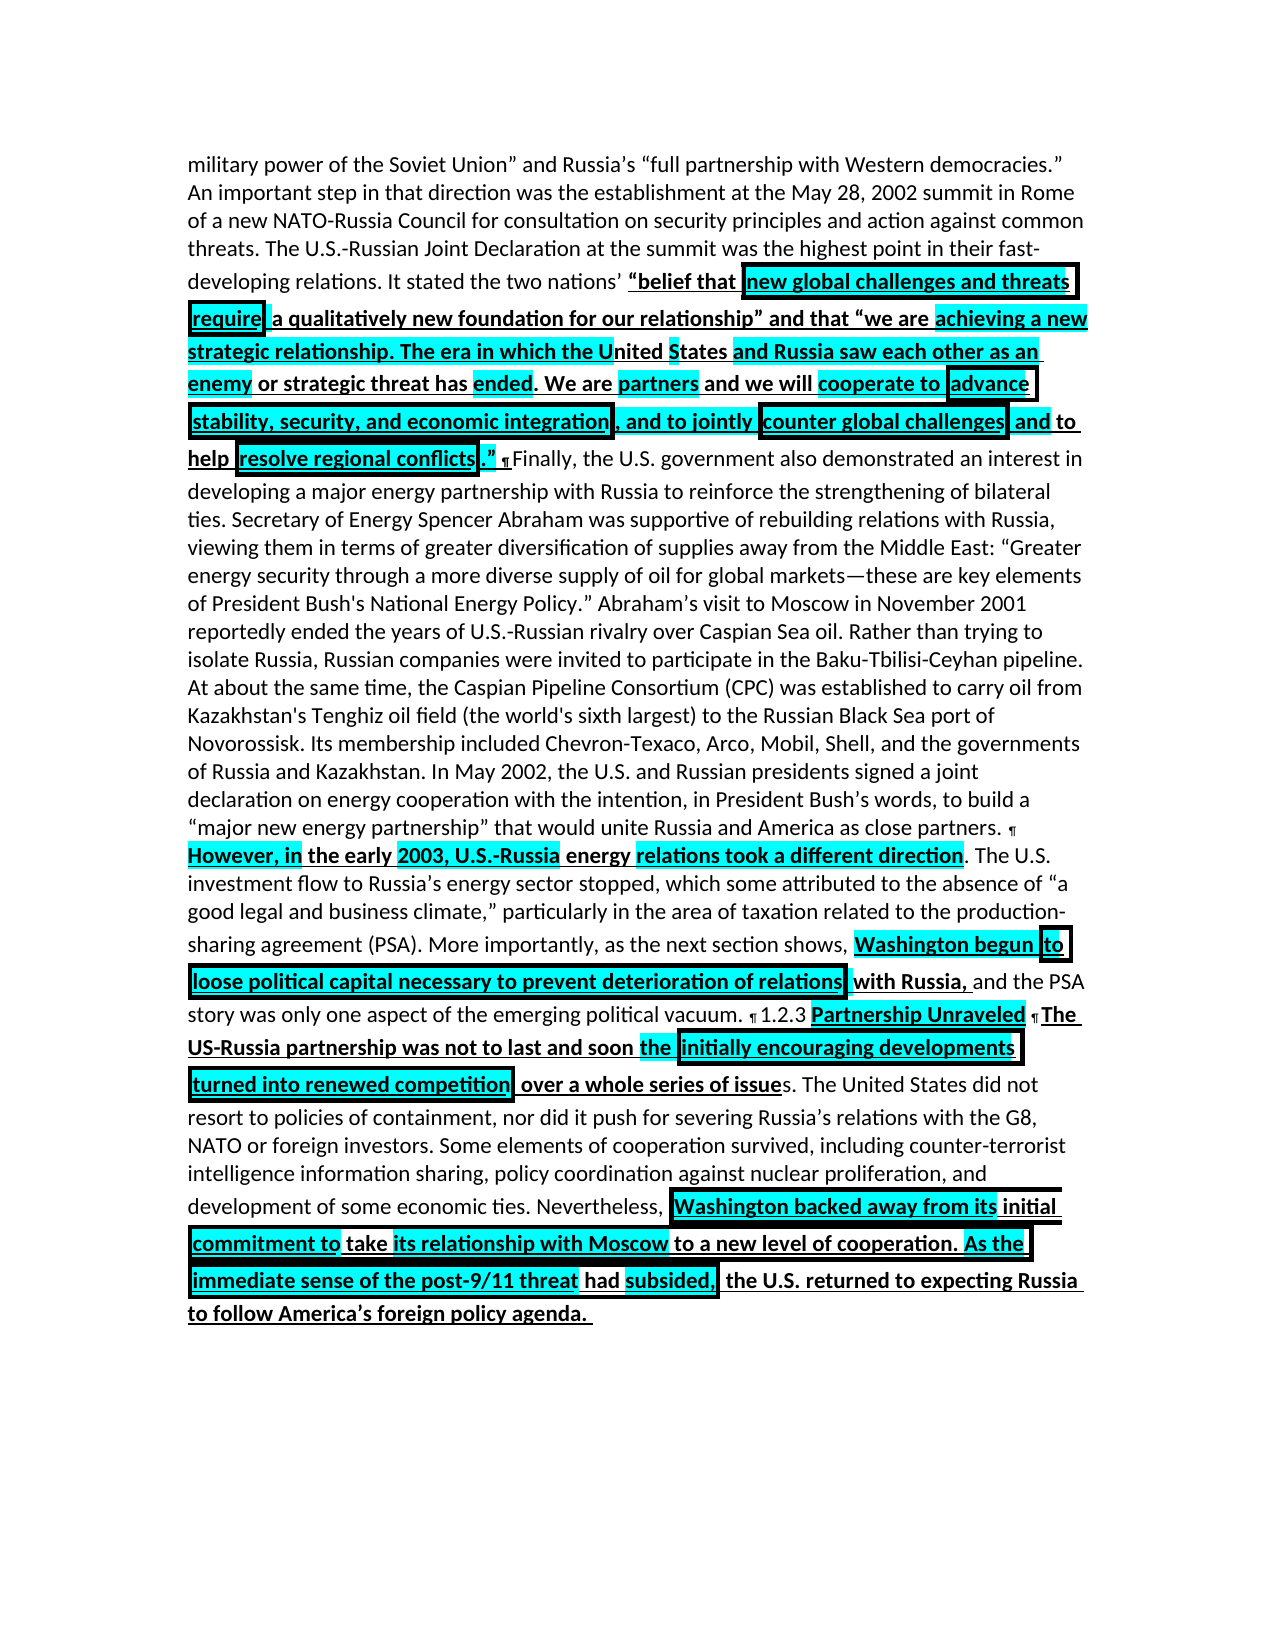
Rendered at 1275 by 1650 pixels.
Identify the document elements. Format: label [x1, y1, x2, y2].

text [187, 330, 1087, 1327]
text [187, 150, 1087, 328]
